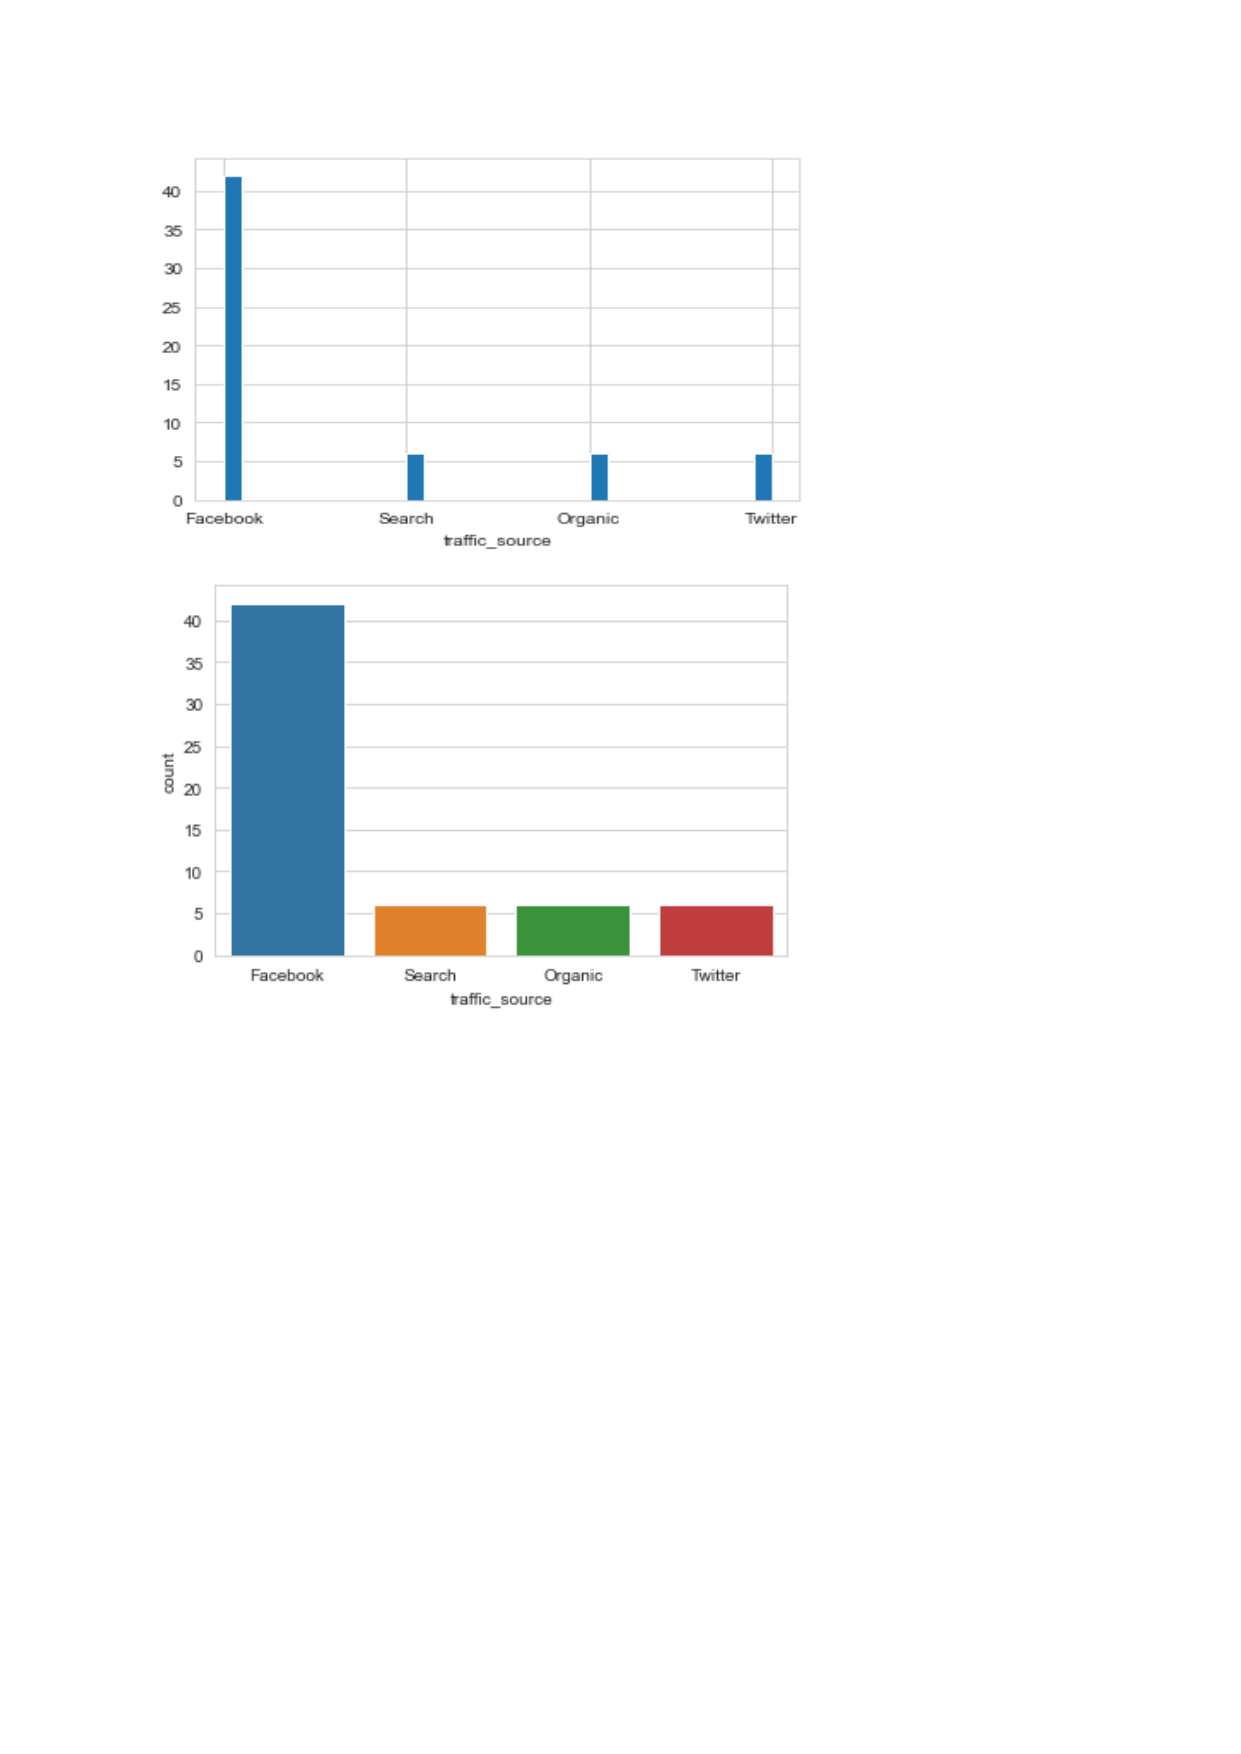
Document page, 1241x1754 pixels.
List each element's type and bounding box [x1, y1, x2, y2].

picture [150, 575, 799, 1017]
picture [150, 150, 812, 557]
